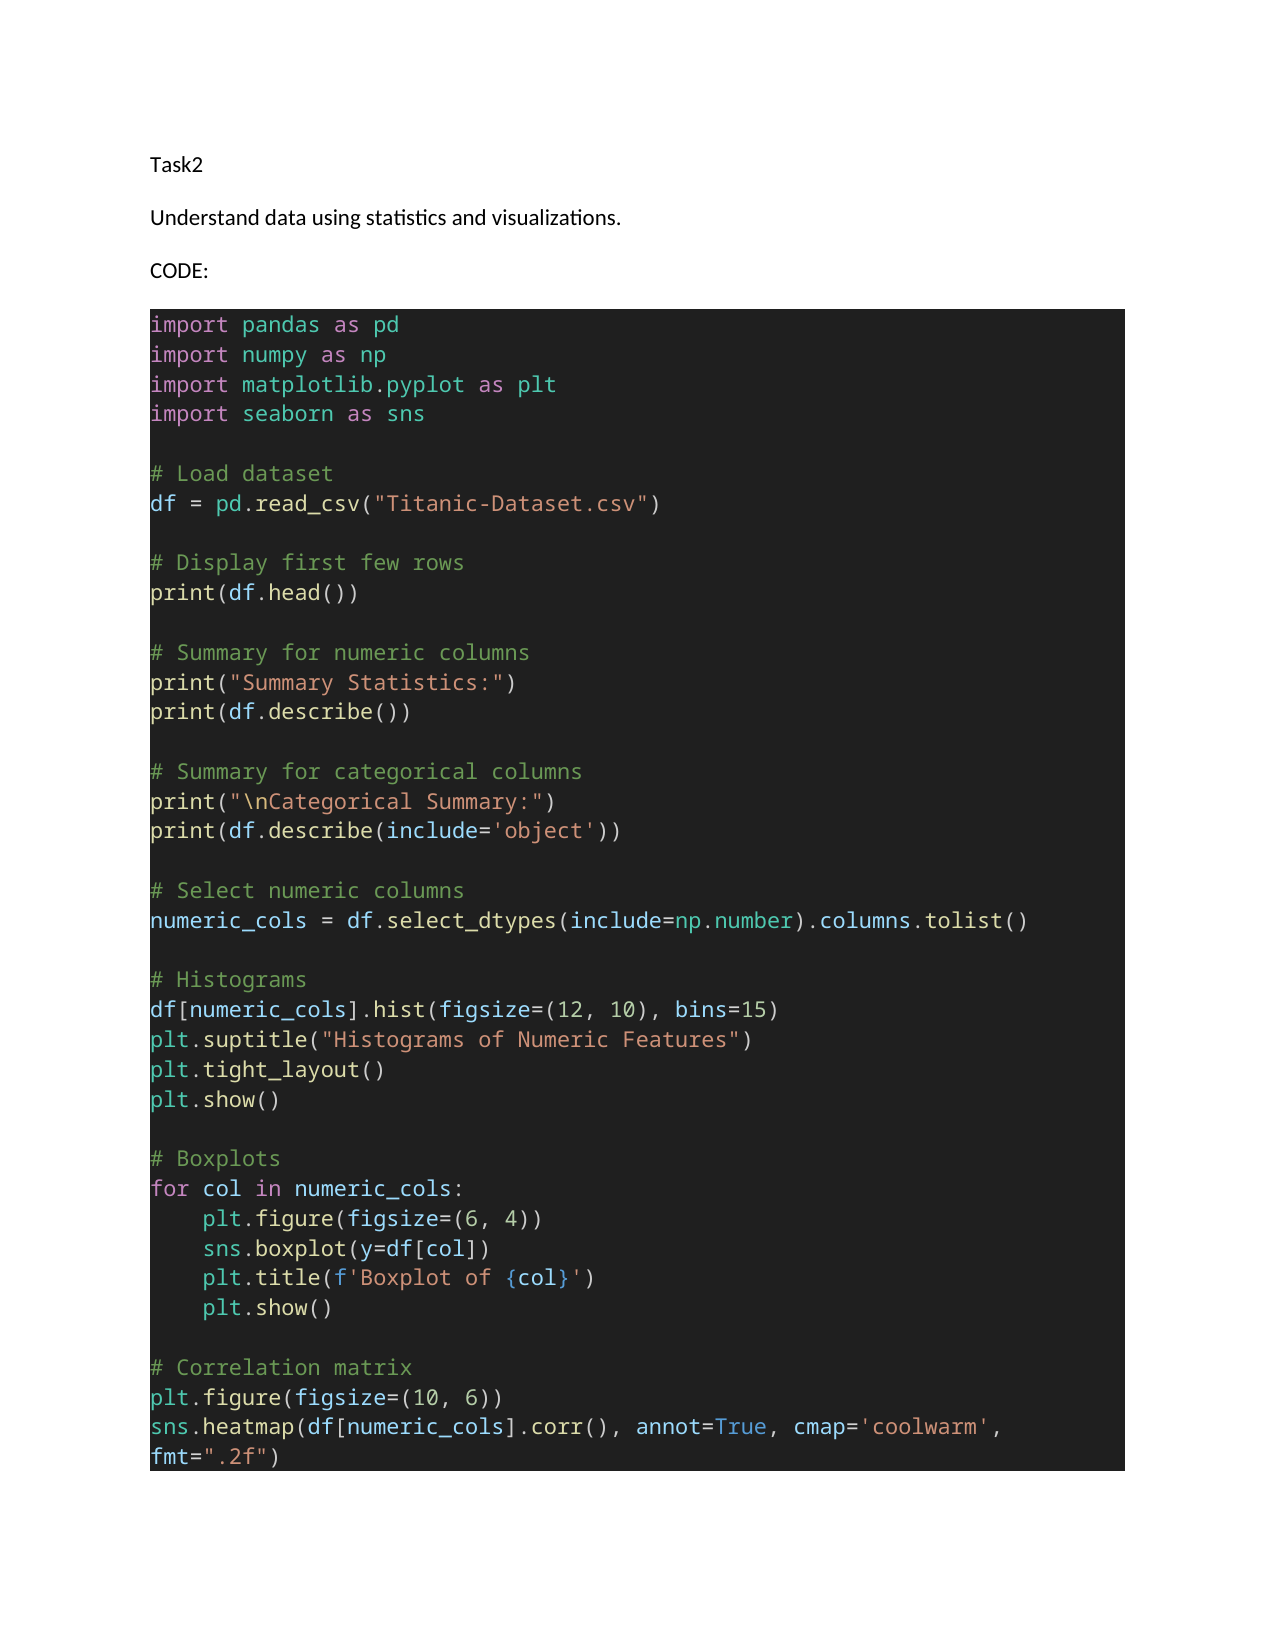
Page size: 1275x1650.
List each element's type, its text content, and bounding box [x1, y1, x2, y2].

text print(df.describe(include='object')) [150, 816, 1125, 845]
text Understand data using statistics and visualizations. [150, 203, 1125, 231]
text numeric_cols = df.select_dtypes(include=np.number).columns.tolist() [150, 905, 1125, 935]
text print("\nCategorical Summary:") [150, 786, 1125, 816]
text # Boxplots [150, 1143, 1125, 1173]
text import numpy as np [150, 339, 1125, 369]
text Task2 [150, 150, 1125, 178]
text # Correlation matrix [150, 1352, 1125, 1382]
text plt.figure(figsize=(6, 4)) [150, 1203, 1125, 1233]
text # Histograms [150, 964, 1125, 994]
text sns.boxplot(y=df[col]) [150, 1233, 1125, 1262]
text print("Summary Statistics:") [150, 667, 1125, 696]
text for col in numeric_cols: [150, 1173, 1125, 1203]
text plt.show() [150, 1084, 1125, 1113]
text # Summary for categorical columns [150, 756, 1125, 786]
text plt.title(f'Boxplot of {col}') [150, 1262, 1125, 1292]
text plt.tight_layout() [150, 1054, 1125, 1084]
text print(df.head()) [150, 577, 1125, 607]
text # Summary for numeric columns [150, 637, 1125, 667]
text sns.heatmap(df[numeric_cols].corr(), annot=True, cmap='coolwarm', fmt=".2f") [150, 1411, 1125, 1471]
text import seaborn as sns [150, 398, 1125, 428]
text import matplotlib.pyplot as plt [150, 369, 1125, 398]
text plt.suptitle("Histograms of Numeric Features") [150, 1024, 1125, 1054]
text plt.show() [150, 1292, 1125, 1322]
text df = pd.read_csv("Titanic-Dataset.csv") [150, 488, 1125, 518]
text # Display first few rows [150, 547, 1125, 577]
text import pandas as pd [150, 309, 1125, 339]
text # Select numeric columns [150, 875, 1125, 905]
text plt.figure(figsize=(10, 6)) [150, 1382, 1125, 1411]
text CODE: [150, 256, 1125, 284]
text # Load dataset [150, 458, 1125, 488]
text df[numeric_cols].hist(figsize=(12, 10), bins=15) [150, 994, 1125, 1024]
text print(df.describe()) [150, 696, 1125, 726]
